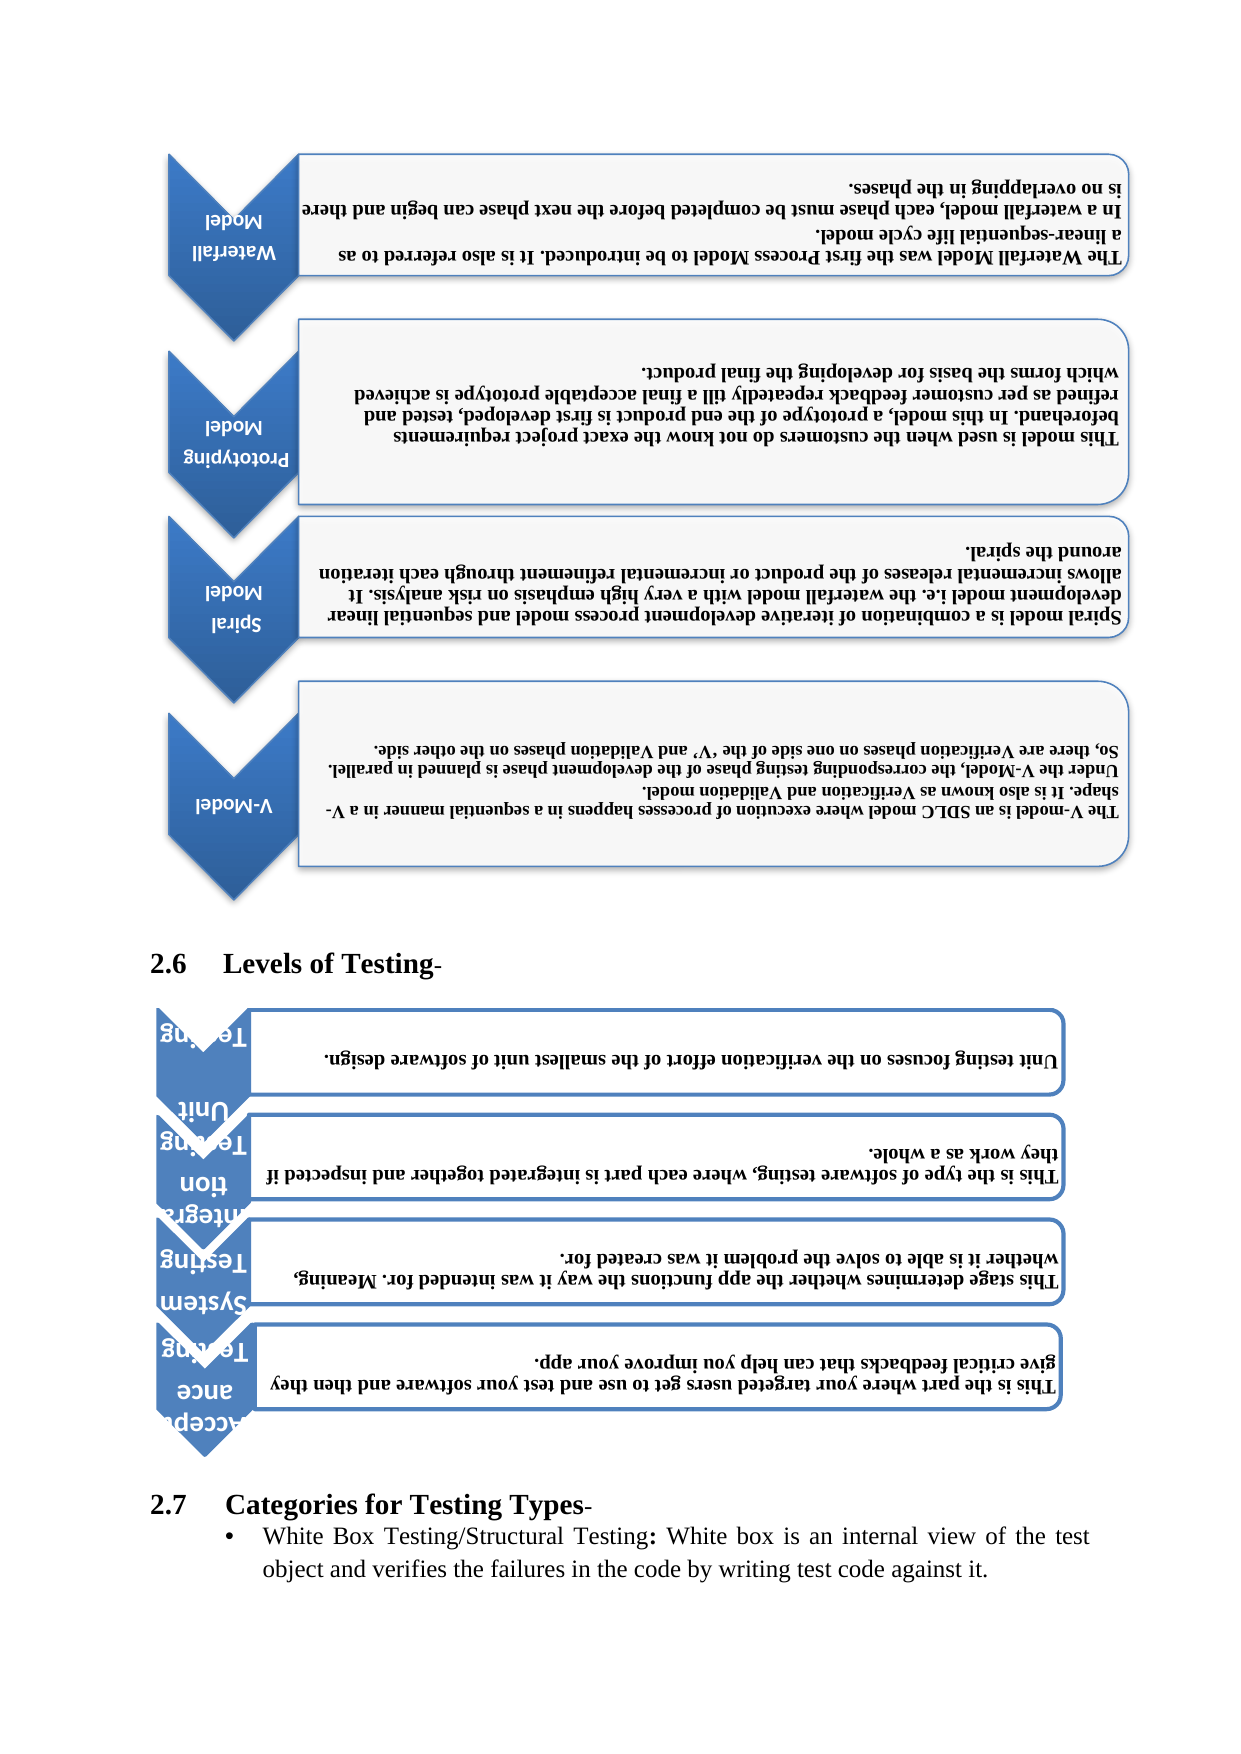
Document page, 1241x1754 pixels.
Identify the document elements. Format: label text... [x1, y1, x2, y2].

text 2.6 Levels of Testing- [150, 946, 1090, 980]
text 2.7 Categories for Testing Types- [150, 1487, 1090, 1521]
list White Box Testing/Structural Testing: White box is an internal view of the test object and verifies the failures in the code by writing test code against it. [225, 1521, 1090, 1583]
